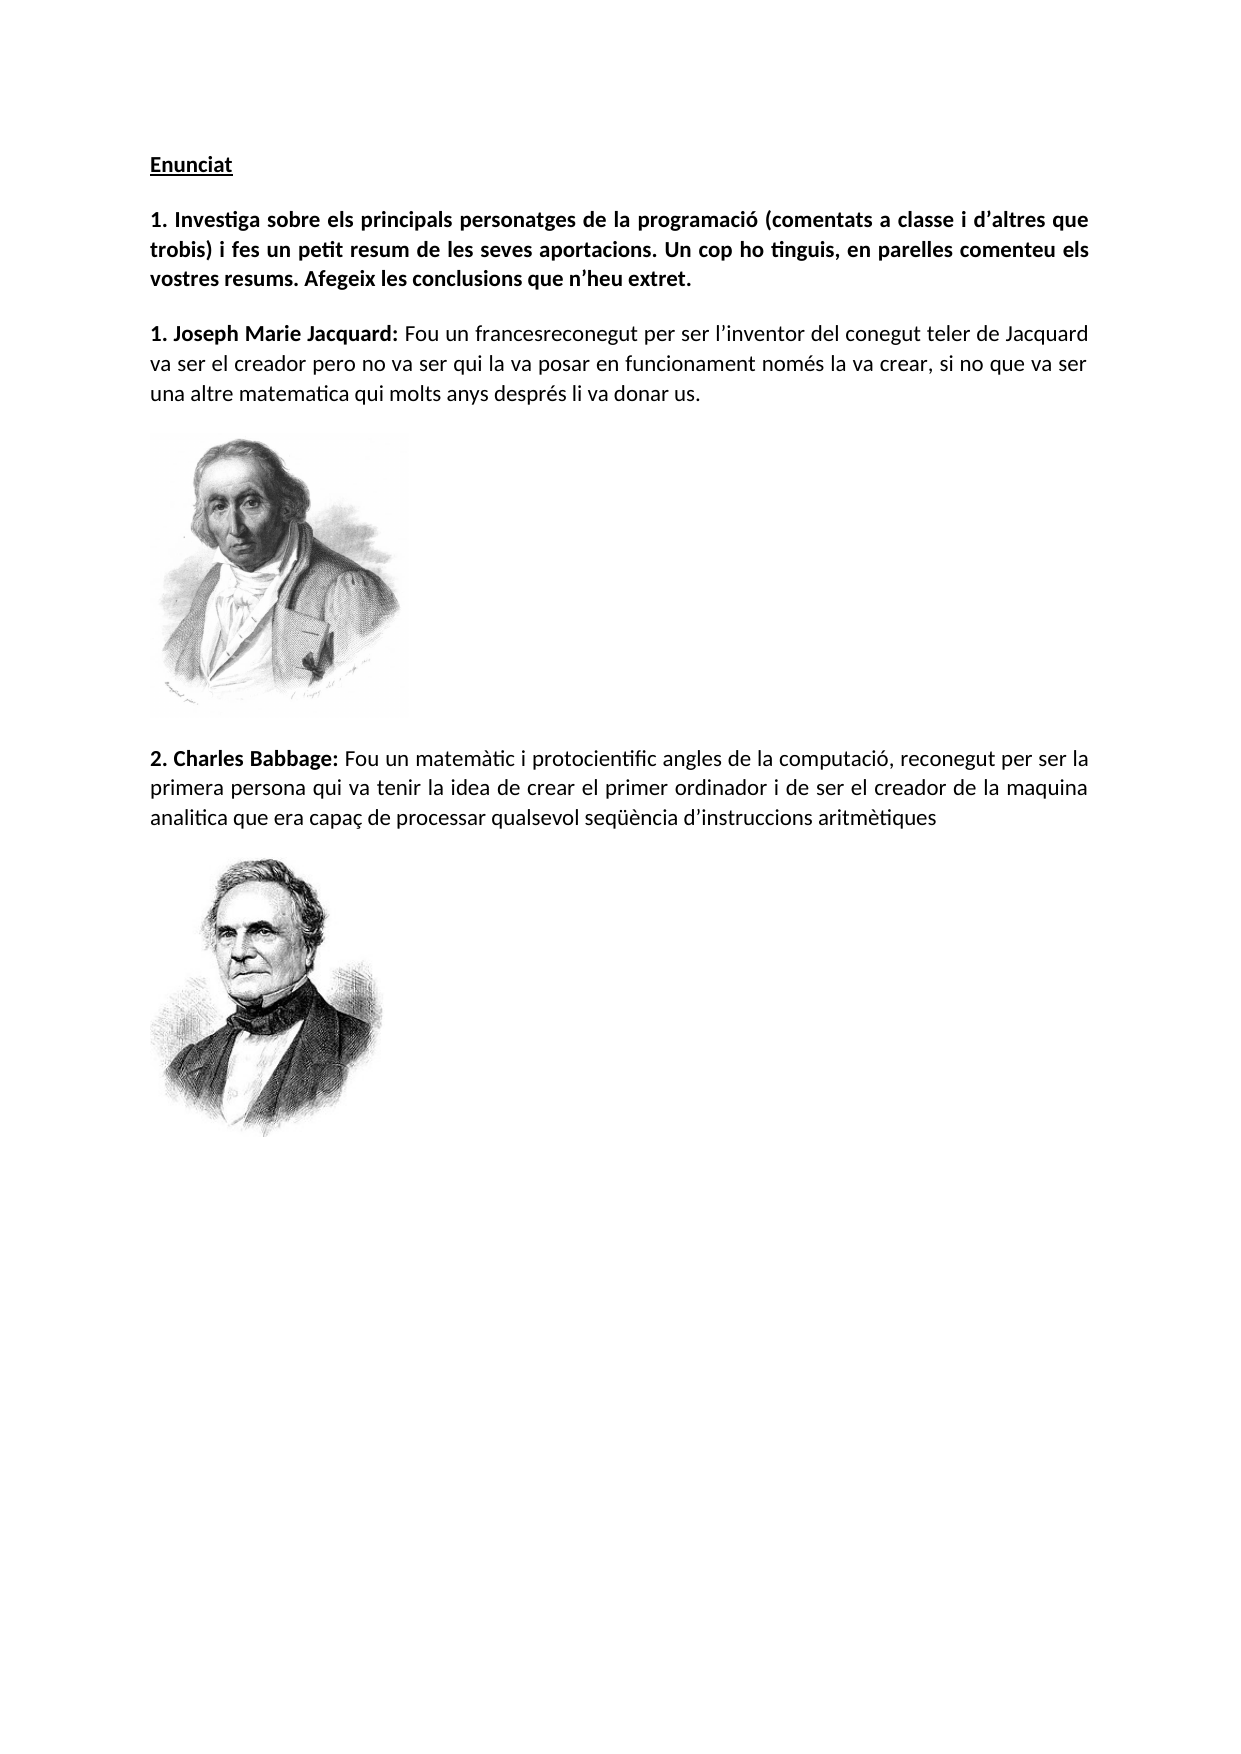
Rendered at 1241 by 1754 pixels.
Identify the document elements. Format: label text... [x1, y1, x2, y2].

text 2. Charles Babbage: Fou un matemàtic i protocientific angles de la computació, reconegut per ser la primera persona qui va tenir la idea de crear el primer ordinador i de ser el creador de la maquina analitica que era capaç de processar qualsevol seqüència d’instruccions aritmètiques [150, 744, 1090, 831]
picture [150, 857, 385, 1137]
picture [150, 433, 409, 718]
text 1. Joseph Marie Jacquard: Fou un francesreconegut per ser l’inventor del conegut teler de Jacquard va ser el creador pero no va ser qui la va posar en funcionament només la va crear, si no que va ser una altre matematica qui molts anys després li va donar us. [150, 319, 1090, 407]
text Enunciat [150, 150, 1090, 178]
text 1. Investiga sobre els principals personatges de la programació (comentats a classe i d’altres que trobis) i fes un petit resum de les seves aportacions. Un cop ho tinguis, en parelles comenteu els vostres resums. Afegeix les conclusions que n’heu extret. [150, 205, 1090, 293]
